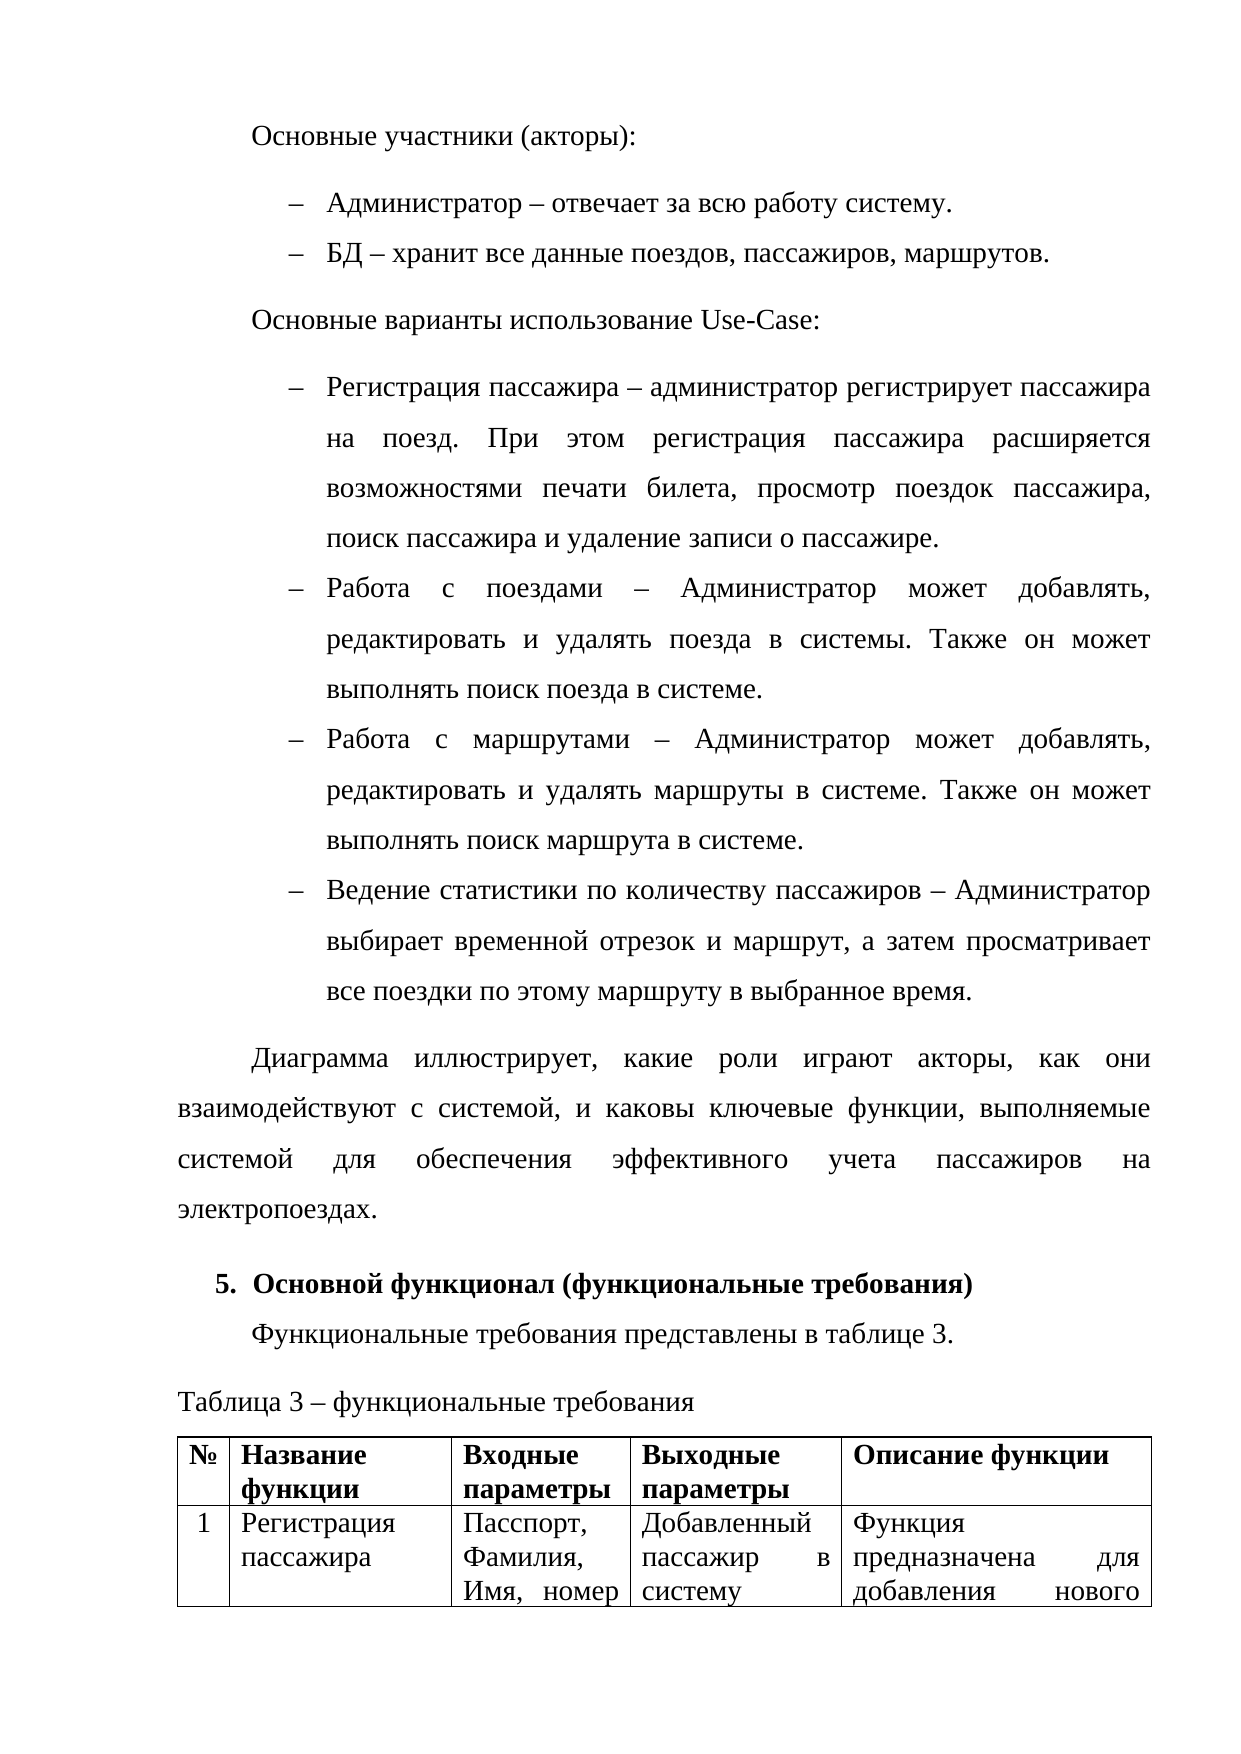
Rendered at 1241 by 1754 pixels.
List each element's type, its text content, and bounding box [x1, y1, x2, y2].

table_header Название функции [230, 1438, 451, 1504]
table_cell Пасспорт, Фамилия, Имя, номер поездки, маршрут [452, 1506, 630, 1606]
list Администратор – отвечает за всю работу систему. [288, 185, 1152, 219]
table_header Выходные параметры [631, 1438, 841, 1504]
list Работа с поездами – Администратор может добавлять, редактировать и удалять поезда в системы. Также он может выполнять поиск поезда в системе. [288, 571, 1152, 705]
table_cell Функция предназначена для добавления нового пассажира в БД [842, 1506, 1151, 1606]
table_header № [178, 1438, 229, 1504]
list Ведение статистики по количеству пассажиров – Администратор выбирает временной отрезок и маршрут, а затем просматривает все поездки по этому маршруту в выбранное время. [288, 872, 1152, 1007]
list Регистрация пассажира – администратор регистрирует пассажира на поезд. При этом регистрация пассажира расширяется возможностями печати билета, просмотр поездок пассажира, поиск пассажира и удаление записи о пассажире. [288, 369, 1152, 554]
text Таблица 3 – функциональные требования [177, 1384, 1152, 1417]
list Работа с маршрутами – Администратор может добавлять, редактировать и удалять маршруты в системе. Также он может выполнять поиск маршрута в системе. [288, 722, 1152, 856]
list БД – хранит все данные поездов, пассажиров, маршрутов. [288, 235, 1152, 269]
text Диаграмма иллюстрирует, какие роли играют акторы, как они взаимодействуют с системой, и каковы ключевые функции, выполняемые системой для обеспечения эффективного учета пассажиров на электропоездах. [177, 1040, 1152, 1224]
table_cell 1 [178, 1506, 229, 1606]
table_cell Регистрация пассажира [230, 1506, 451, 1606]
subtitle Основной функционал (функциональные требования) [215, 1266, 1152, 1300]
text Функциональные требования представлены в таблице 3. [177, 1317, 1152, 1350]
text Основные варианты использование Use-Case: [177, 302, 1152, 336]
table_header Входные параметры [452, 1438, 630, 1504]
text Основные участники (акторы): [177, 118, 1152, 152]
table_header Описание функции [842, 1438, 1151, 1504]
table_cell Добавленный пассажир в систему [631, 1506, 841, 1606]
